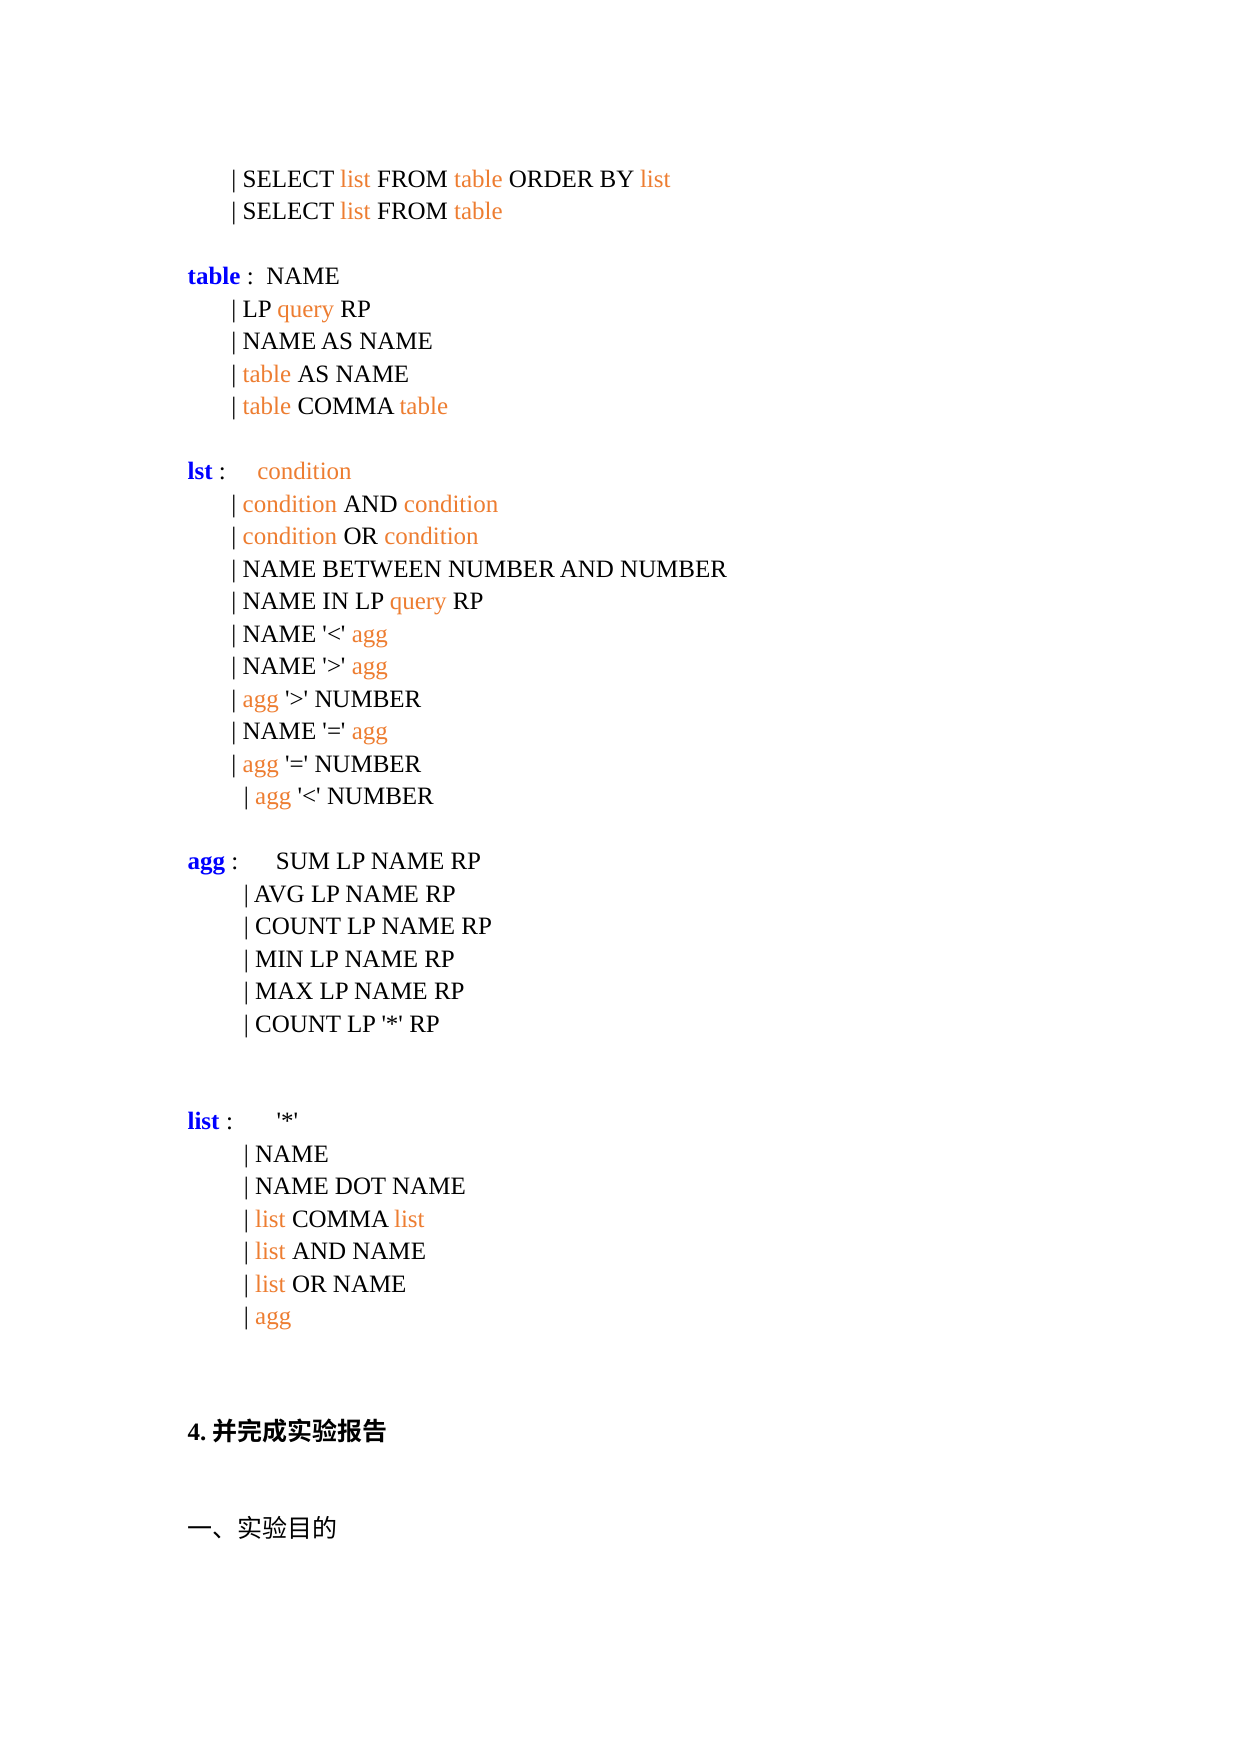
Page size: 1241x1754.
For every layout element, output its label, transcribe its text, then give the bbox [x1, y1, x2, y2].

list | MAX LP NAME RP [187, 974, 1053, 1007]
list | agg '>' NUMBER [187, 682, 1053, 714]
list | NAME DOT NAME [187, 1169, 1053, 1202]
list | NAME BETWEEN NUMBER AND NUMBER [187, 552, 1053, 584]
list | SELECT list FROM table [187, 194, 1053, 227]
list | LP query RP [187, 292, 1053, 324]
list | table COMMA table [187, 389, 1053, 422]
list | condition AND condition [187, 487, 1053, 519]
list lst : condition [187, 454, 1053, 487]
list | list AND NAME [187, 1234, 1053, 1267]
list | AVG LP NAME RP [187, 877, 1053, 909]
list table : NAME [187, 259, 1053, 292]
list | COUNT LP '*' RP [187, 1007, 1053, 1039]
list | SELECT list FROM table ORDER BY list [187, 162, 1053, 194]
list 并完成实验报告 [187, 1397, 1053, 1462]
list | agg '=' NUMBER [187, 747, 1053, 779]
list | NAME AS NAME [187, 324, 1053, 357]
list | MIN LP NAME RP [187, 942, 1053, 974]
list | list OR NAME [187, 1267, 1053, 1299]
list | NAME '=' agg [187, 714, 1053, 747]
list | agg [187, 1299, 1053, 1332]
list list : '*' [187, 1104, 1053, 1137]
list | NAME '>' agg [187, 649, 1053, 682]
list | condition OR condition [187, 519, 1053, 552]
list | list COMMA list [187, 1202, 1053, 1234]
list agg : SUM LP NAME RP [187, 844, 1053, 877]
list 一、实验目的 [187, 1494, 1053, 1559]
list | agg '<' NUMBER [187, 779, 1053, 812]
list | NAME [187, 1137, 1053, 1169]
list | table AS NAME [187, 357, 1053, 389]
list | NAME '<' agg [187, 617, 1053, 649]
list | COUNT LP NAME RP [187, 909, 1053, 942]
list | NAME IN LP query RP [187, 584, 1053, 617]
